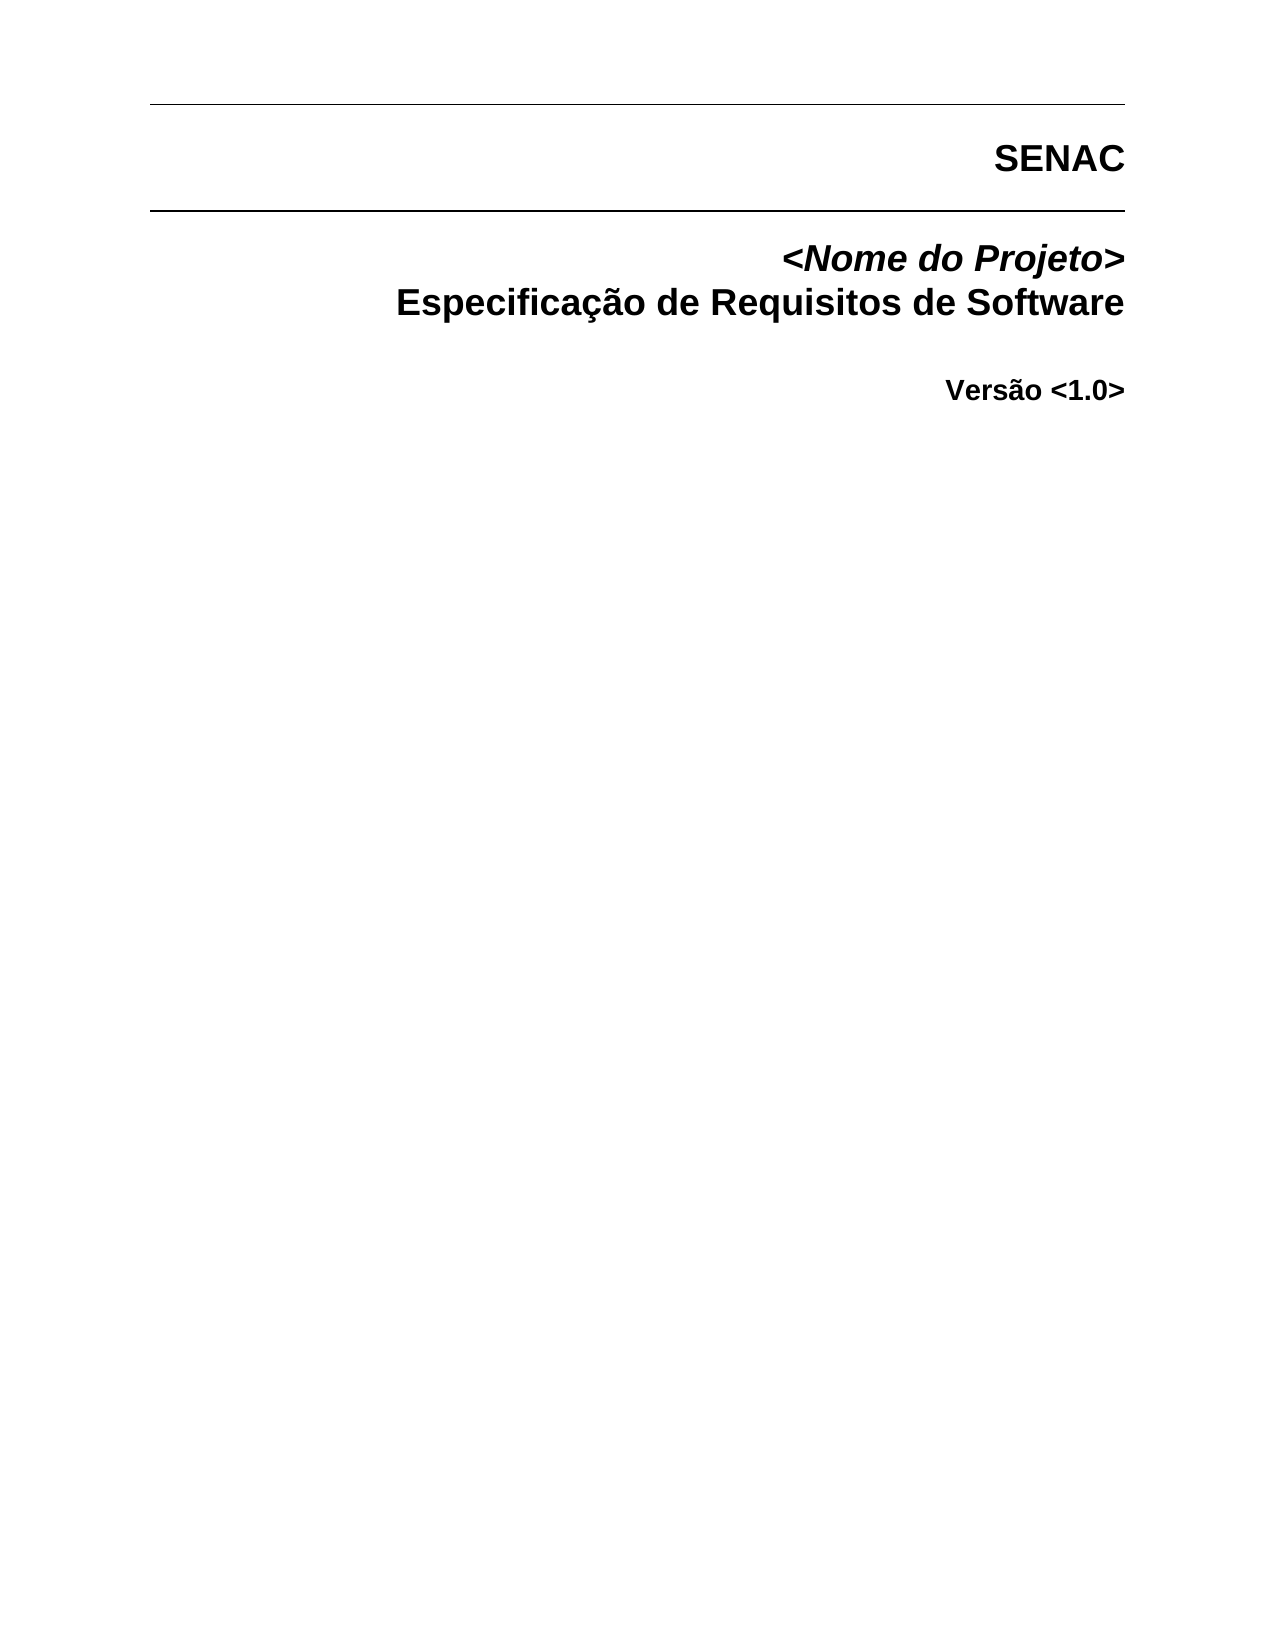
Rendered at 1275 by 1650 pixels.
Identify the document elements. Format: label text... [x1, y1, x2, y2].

title Especificação de Requisitos de Software [150, 280, 1125, 323]
title Versão <1.0> [150, 373, 1125, 406]
title Digital Menu [150, 237, 1125, 280]
